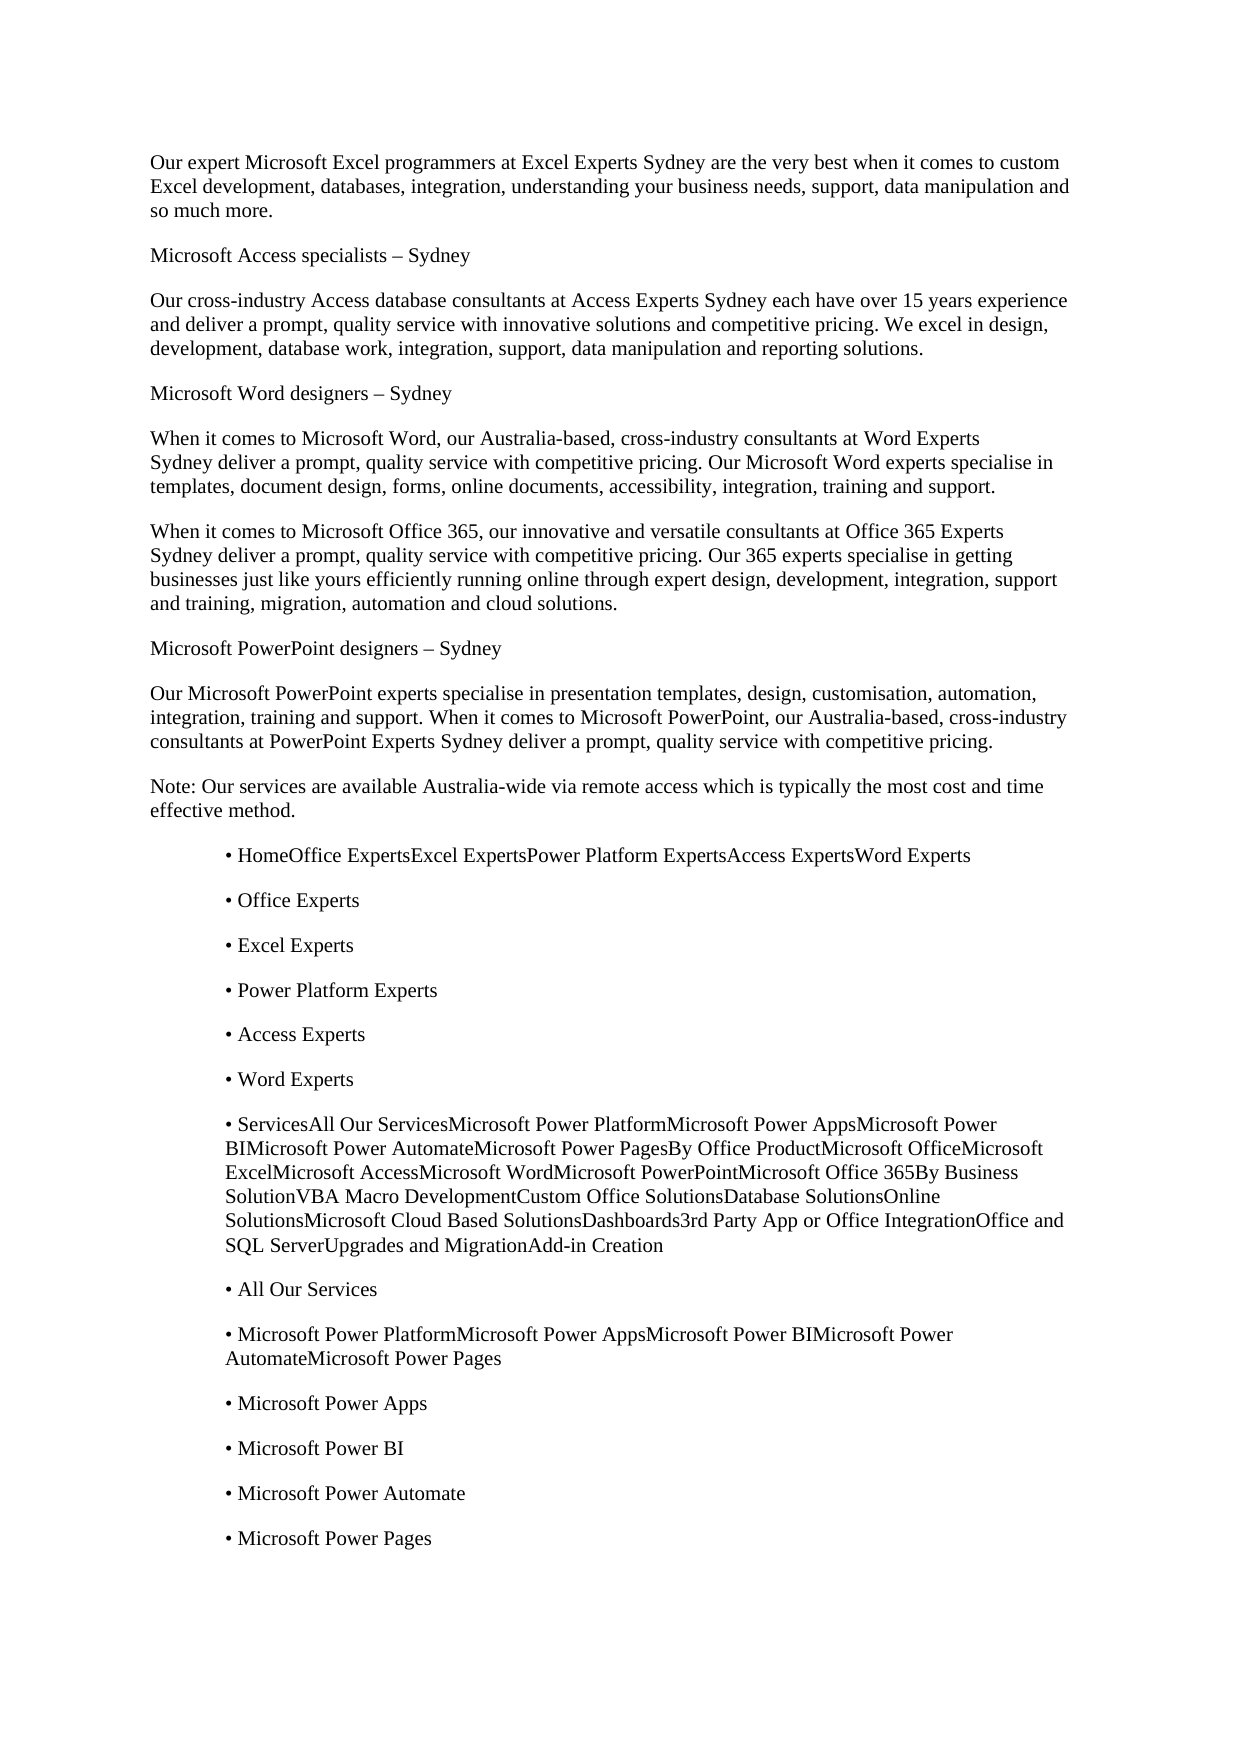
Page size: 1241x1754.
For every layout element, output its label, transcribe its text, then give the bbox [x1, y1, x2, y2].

text Our Microsoft PowerPoint experts specialise in presentation templates, design, customisation, automation, integration, training and support. When it comes to Microsoft PowerPoint, our Australia-based, cross-industry consultants at PowerPoint Experts Sydney deliver a prompt, quality service with competitive pricing. [150, 681, 1090, 753]
text • Excel Experts [225, 933, 1090, 957]
text • Word Experts [225, 1067, 1090, 1091]
text Our cross-industry Access database consultants at Access Experts Sydney each have over 15 years experience and deliver a prompt, quality service with innovative solutions and competitive pricing. We excel in design, development, database work, integration, support, data manipulation and reporting solutions. [150, 288, 1090, 360]
text Microsoft Word designers – Sydney [150, 381, 1090, 405]
text When it comes to Microsoft Office 365, our innovative and versatile consultants at Office 365 Experts Sydney deliver a prompt, quality service with competitive pricing. Our 365 experts specialise in getting businesses just like yours efficiently running online through expert design, development, integration, support and training, migration, automation and cloud solutions. [150, 519, 1090, 615]
text • Microsoft Power BI [225, 1436, 1090, 1460]
text Our expert Microsoft Excel programmers at Excel Experts Sydney are the very best when it comes to custom Excel development, databases, integration, understanding your business needs, support, data manipulation and so much more. [150, 150, 1090, 222]
text • Office Experts [225, 888, 1090, 912]
text • Microsoft Power Automate [225, 1481, 1090, 1505]
text • HomeOffice ExpertsExcel ExpertsPower Platform ExpertsAccess ExpertsWord Experts [225, 843, 1090, 867]
text • All Our Services [225, 1277, 1090, 1301]
text When it comes to Microsoft Word, our Australia-based, cross-industry consultants at Word Experts Sydney deliver a prompt, quality service with competitive pricing. Our Microsoft Word experts specialise in templates, document design, forms, online documents, accessibility, integration, training and support. [150, 426, 1090, 498]
text • ServicesAll Our ServicesMicrosoft Power PlatformMicrosoft Power AppsMicrosoft Power BIMicrosoft Power AutomateMicrosoft Power PagesBy Office ProductMicrosoft OfficeMicrosoft ExcelMicrosoft AccessMicrosoft WordMicrosoft PowerPointMicrosoft Office 365By Business SolutionVBA Macro DevelopmentCustom Office SolutionsDatabase SolutionsOnline SolutionsMicrosoft Cloud Based SolutionsDashboards3rd Party App or Office IntegrationOffice and SQL ServerUpgrades and MigrationAdd-in Creation [225, 1112, 1090, 1257]
text • Microsoft Power PlatformMicrosoft Power AppsMicrosoft Power BIMicrosoft Power AutomateMicrosoft Power Pages [225, 1322, 1090, 1370]
text Note: Our services are available Australia-wide via remote access which is typically the most cost and time effective method. [150, 774, 1090, 822]
text • Microsoft Power Pages [225, 1526, 1090, 1550]
text • Power Platform Experts [225, 977, 1090, 1002]
text Microsoft Access specialists – Sydney [150, 243, 1090, 267]
text • Microsoft Power Apps [225, 1391, 1090, 1415]
text • Access Experts [225, 1022, 1090, 1046]
text Microsoft PowerPoint designers – Sydney [150, 636, 1090, 660]
